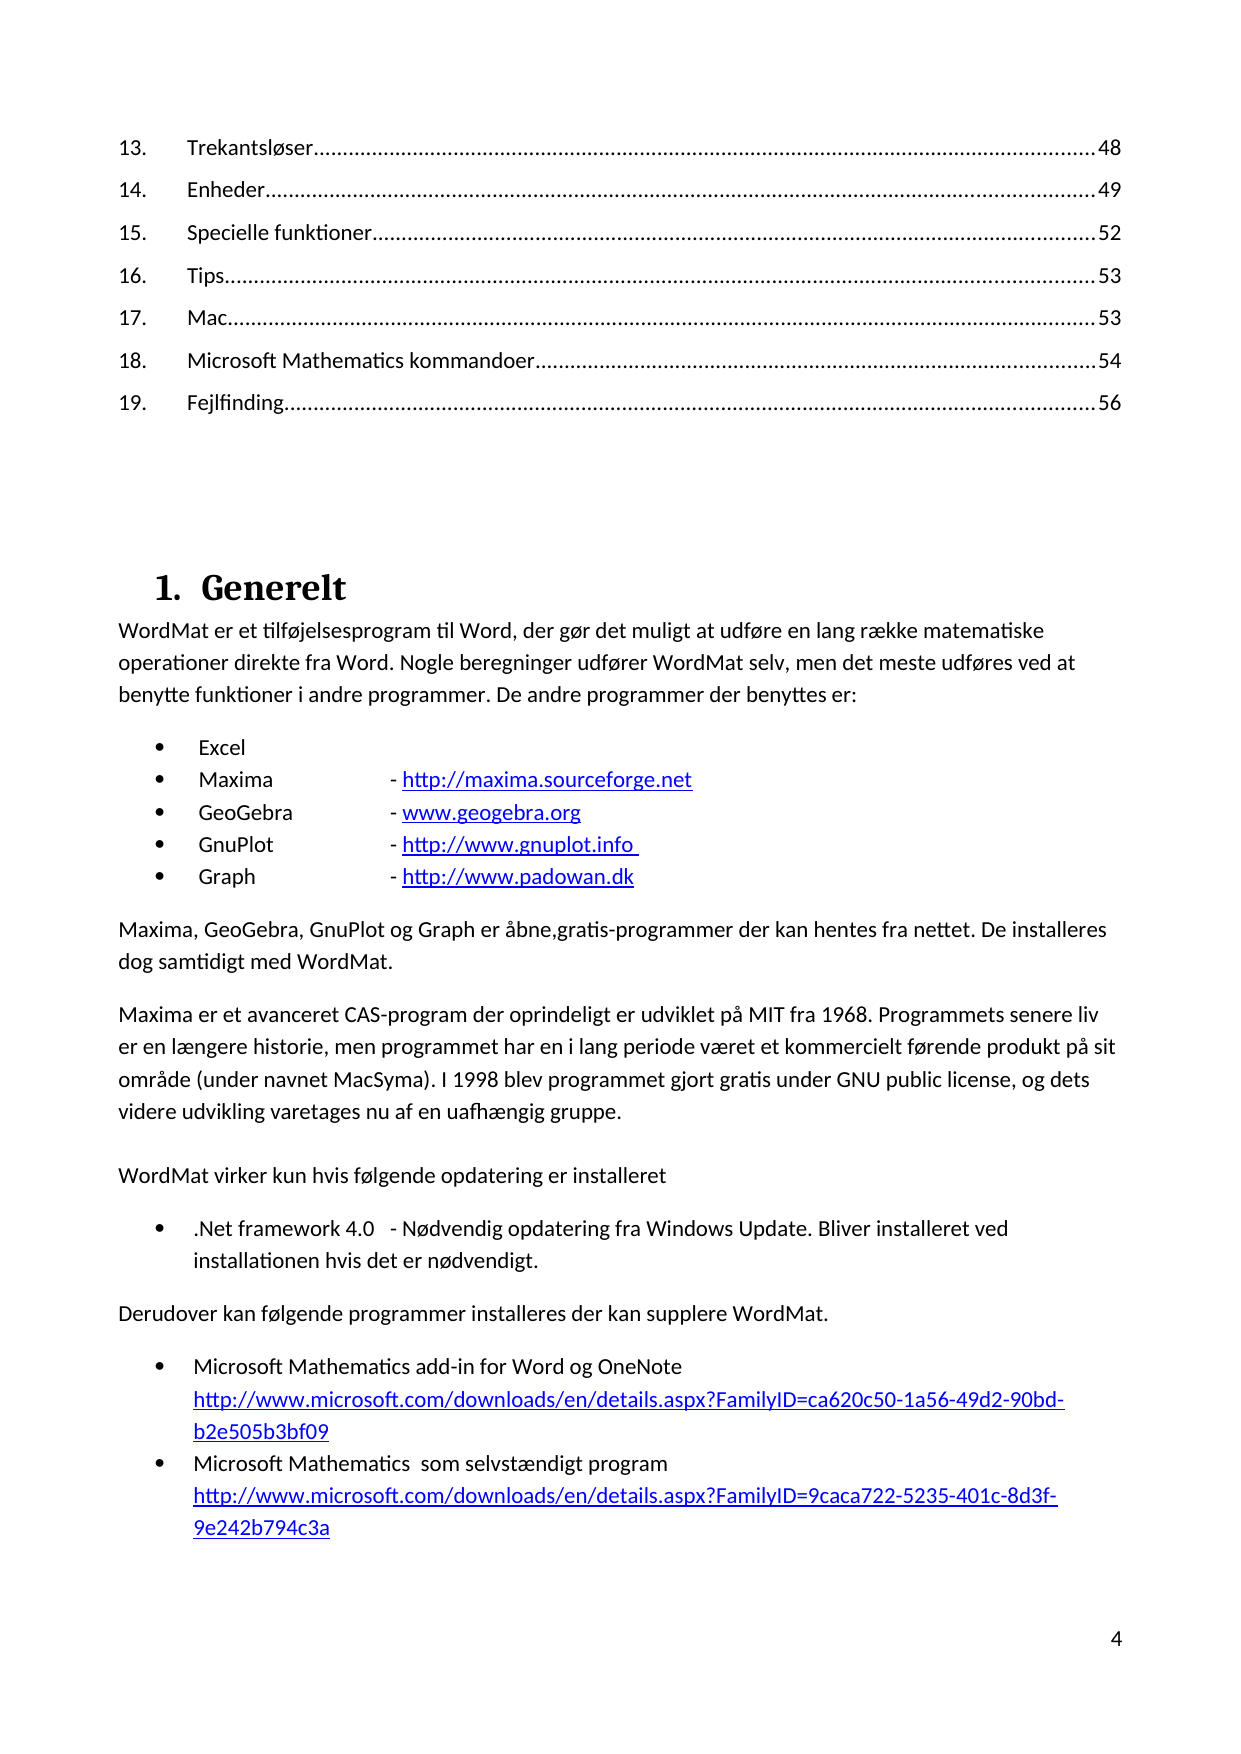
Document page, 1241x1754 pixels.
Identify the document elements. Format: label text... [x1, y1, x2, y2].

text Derudover kan følgende programmer installeres der kan supplere WordMat. [118, 1299, 1122, 1327]
list Excel [156, 733, 1122, 761]
list GnuPlot - http://www.gnuplot.info [156, 830, 1122, 858]
list GeoGebra - www.geogebra.org [156, 798, 1122, 826]
list Microsoft Mathematics som selvstændigt program http://www.microsoft.com/downloads/en/details.aspx?FamilyID=9caca722-5235-401c-8d3f-9e242b794c3a [156, 1449, 1122, 1541]
text WordMat virker kun hvis følgende opdatering er installeret [118, 1161, 1122, 1189]
subtitle Generelt [156, 566, 1122, 609]
list .Net framework 4.0 - Nødvendig opdatering fra Windows Update. Bliver installeret ved installationen hvis det er nødvendigt. [156, 1214, 1122, 1274]
text Maxima, GeoGebra, GnuPlot og Graph er åbne,gratis-programmer der kan hentes fra nettet. De installeres dog samtidigt med WordMat. [118, 915, 1122, 975]
text WordMat er et tilføjelsesprogram til Word, der gør det muligt at udføre en lang række matematiske operationer direkte fra Word. Nogle beregninger udfører WordMat selv, men det meste udføres ved at benytte funktioner i andre programmer. De andre programmer der benyttes er: [118, 616, 1122, 708]
list Maxima - http://maxima.sourceforge.net [156, 766, 1122, 793]
text Maxima er et avanceret CAS-program der oprindeligt er udviklet på MIT fra 1968. Programmets senere liv er en længere historie, men programmet har en i lang periode været et kommercielt førende produkt på sit område (under navnet MacSyma). I 1998 blev programmet gjort gratis under GNU public license, og dets videre udvikling varetages nu af en uafhængig gruppe. [118, 1000, 1122, 1125]
list Graph - http://www.padowan.dk [156, 862, 1122, 890]
list Microsoft Mathematics add-in for Word og OneNote http://www.microsoft.com/downloads/en/details.aspx?FamilyID=ca620c50-1a56-49d2-90bd-b2e505b3bf09 [156, 1352, 1122, 1445]
